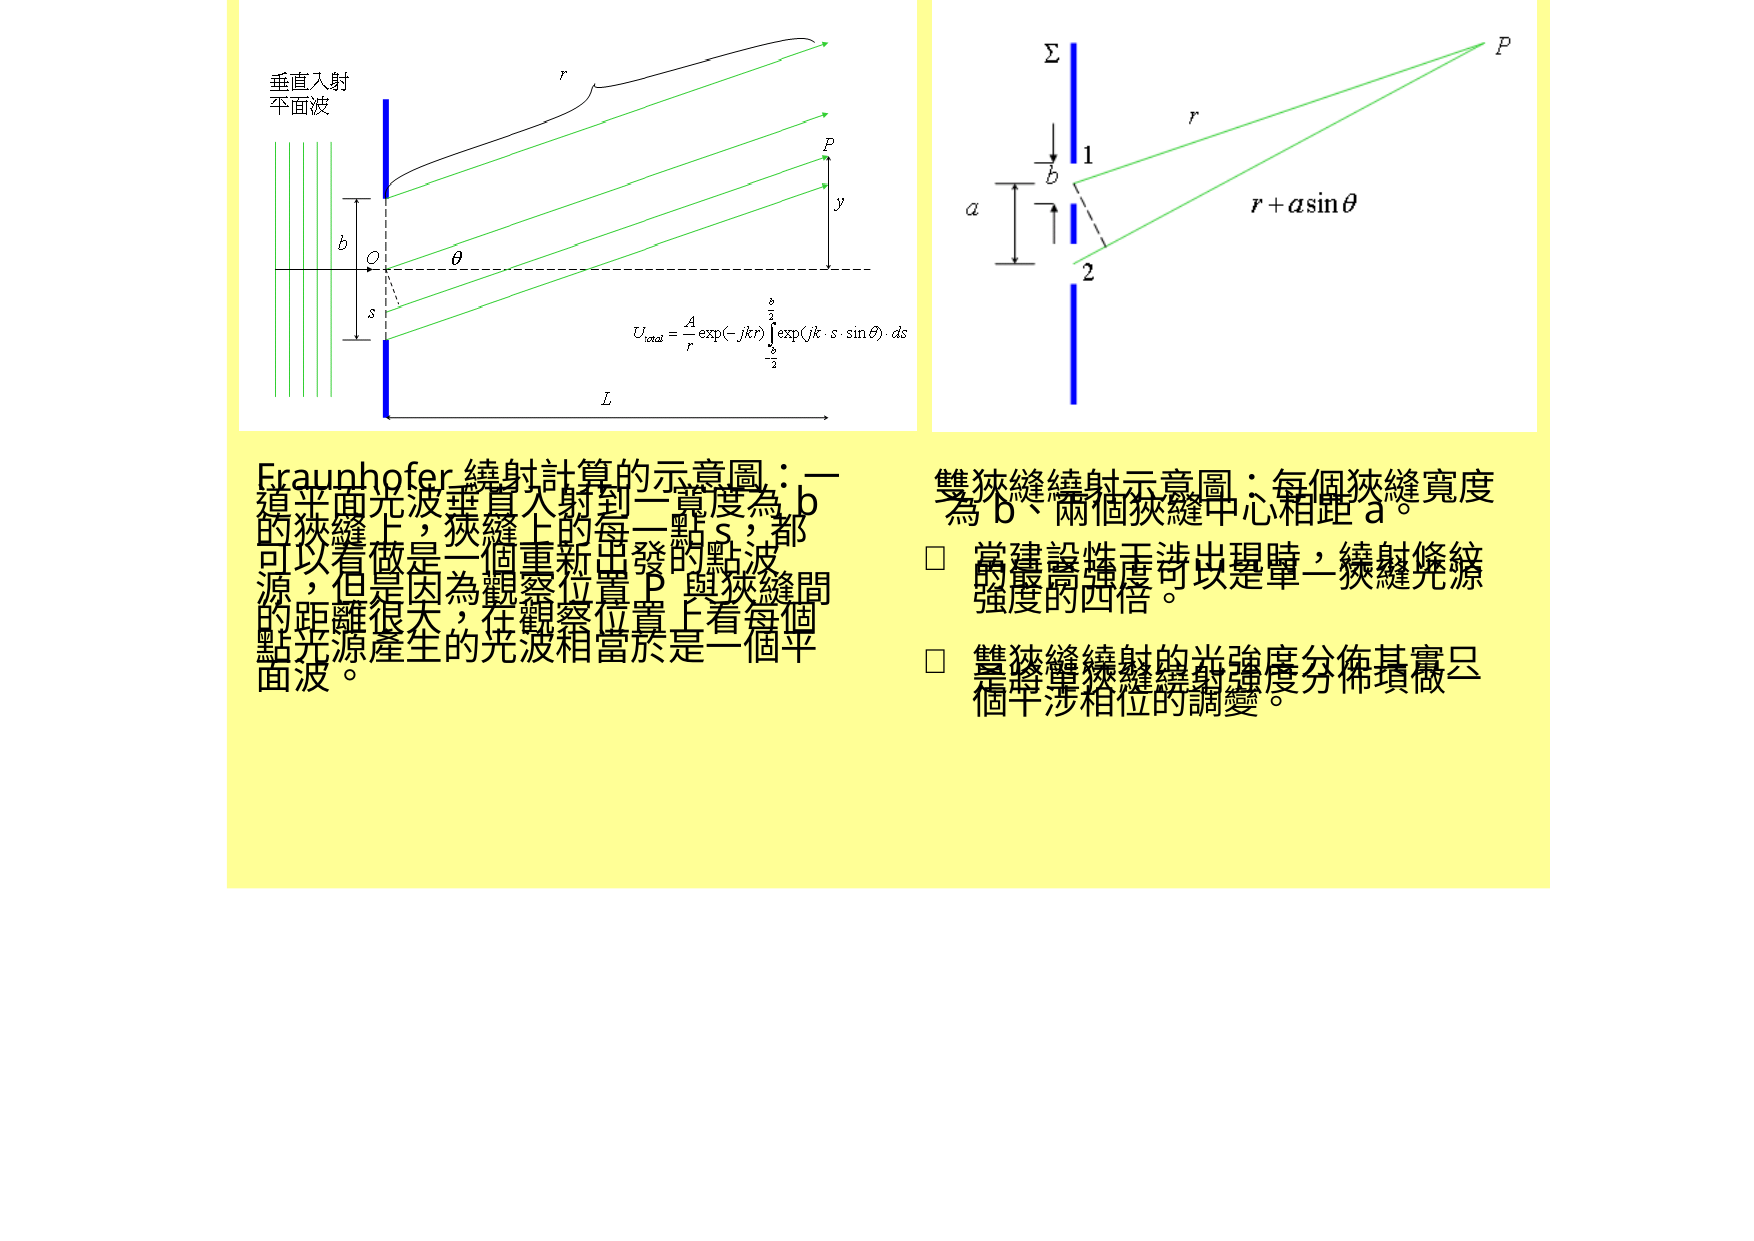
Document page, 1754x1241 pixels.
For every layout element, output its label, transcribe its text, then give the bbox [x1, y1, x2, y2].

picture [932, 0, 1537, 432]
list 雙狹縫繞射的光強度分佈其實只是將單狹縫繞射強度分佈項做一個干涉相位的調變。 [922, 654, 1484, 725]
list 當建設性干涉出現時，繞射條紋的最高強度可以是單一狹縫光源強度的四倍。 [922, 551, 1486, 621]
text 雙狹縫繞射示意圖：每個狹縫寬度為 b、兩個狹縫中心相距 a。 [933, 478, 1498, 536]
text Fraunhofer 繞射計算的示意圖：一道平面光波垂直入射到一寬度為 b 的狹縫上，狹縫上的每一點s，都 可以看做是一個重新出發的點波 源，但是因為觀察位置 P 與狹縫間的距離很大，在觀察位置上看每個 點光源產生的光波相當於是一個平 面波。 [255, 468, 863, 700]
picture [239, 0, 917, 431]
